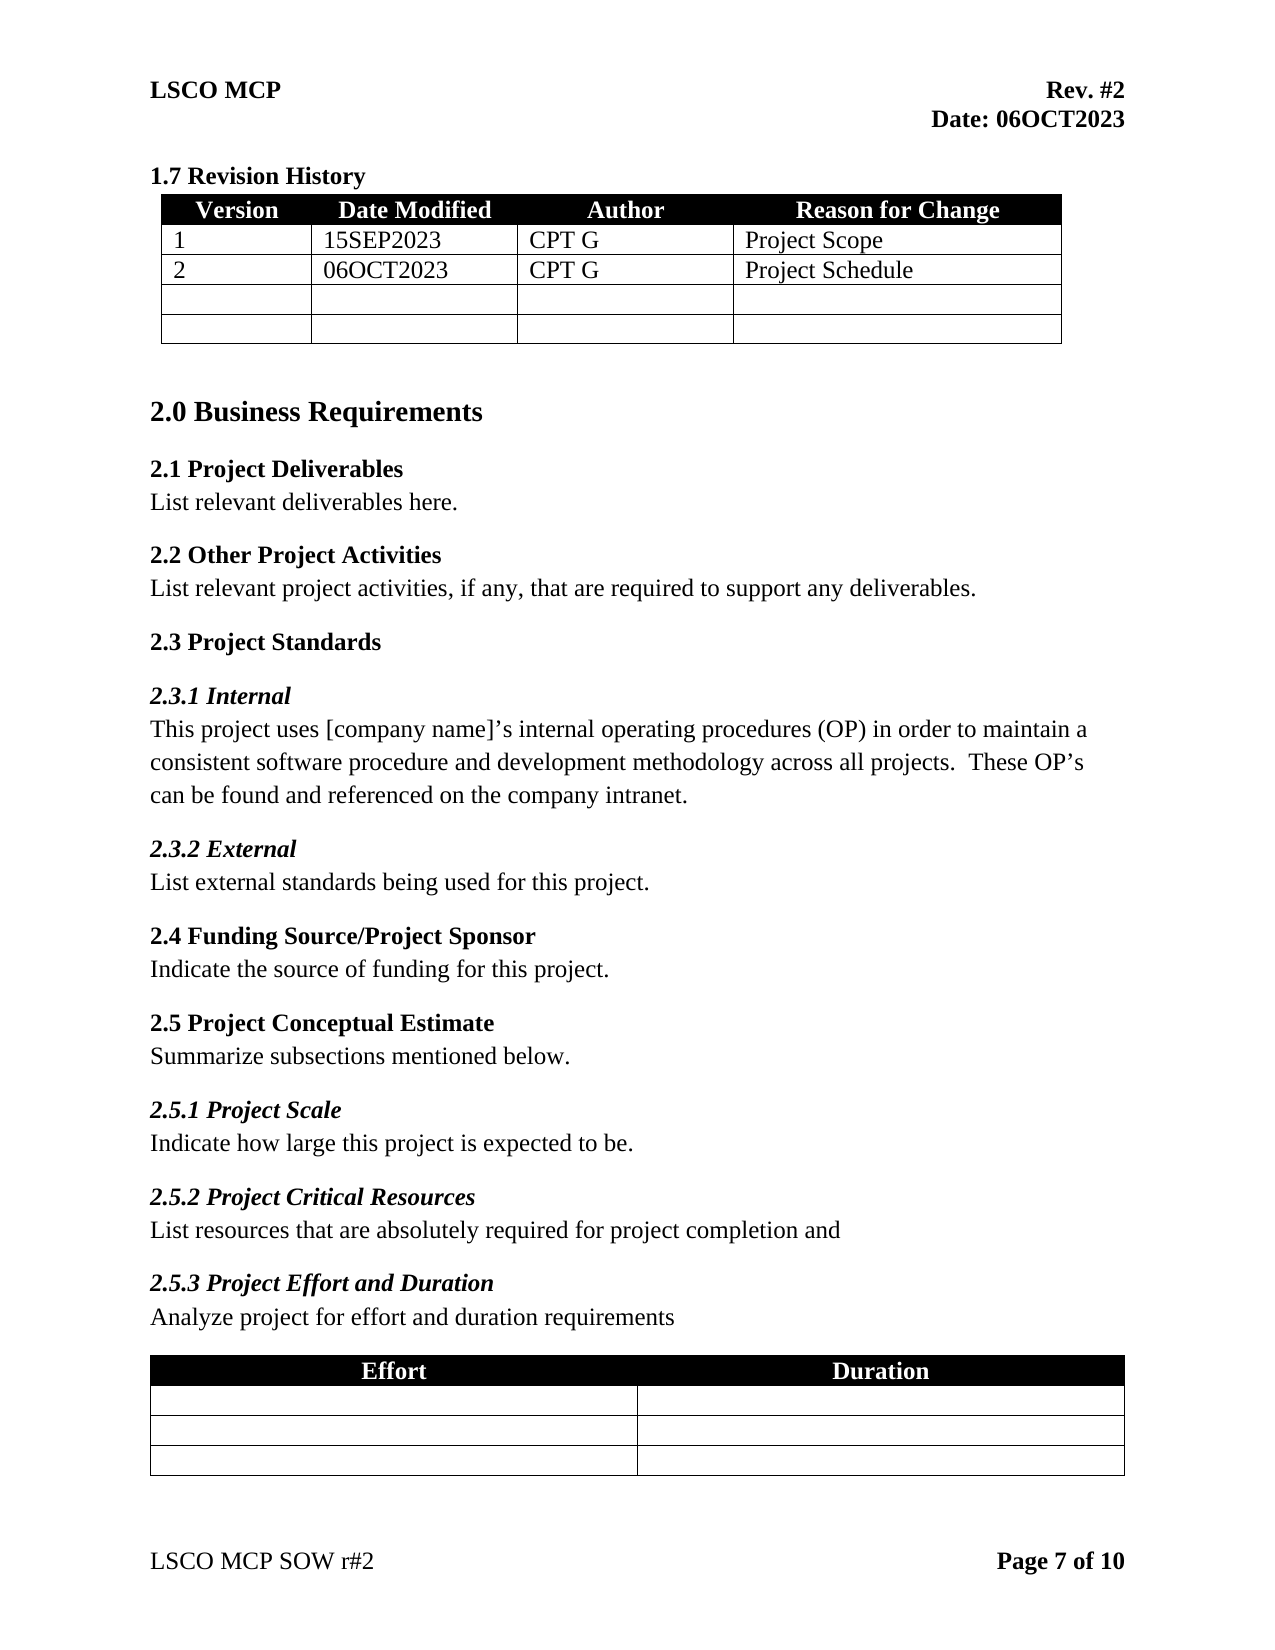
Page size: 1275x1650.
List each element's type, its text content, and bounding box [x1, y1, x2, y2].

subtitle 2.5.2 Project Critical Resources [150, 1182, 1125, 1210]
table_cell 15SEP2023 [312, 225, 517, 254]
text List relevant deliverables here. [150, 487, 1125, 515]
table_cell [518, 315, 733, 343]
table_cell [151, 1416, 637, 1445]
text This project uses [company name]’s internal operating procedures (OP) in order to maintain a consistent software procedure and development methodology across all projects. These OP’s can be found and referenced on the company intranet. [150, 714, 1125, 809]
text Analyze project for effort and duration requirements [150, 1302, 1125, 1330]
table_cell 06OCT2023 [312, 255, 517, 284]
table_header Date Modified [312, 195, 517, 224]
table_header Reason for Change [734, 195, 1061, 224]
text Indicate the source of funding for this project. [150, 954, 1125, 983]
text List external standards being used for this project. [150, 867, 1125, 896]
subtitle 2.5.1 Project Scale [150, 1095, 1125, 1123]
text List relevant project activities, if any, that are required to support any deliverables. [150, 573, 1125, 602]
table_cell 2 [162, 255, 311, 284]
table_cell Project Scope [734, 225, 1061, 254]
table_cell [518, 285, 733, 313]
table_cell [162, 315, 311, 343]
subtitle 2.4 Funding Source/Project Sponsor [150, 921, 1125, 950]
subtitle 2.3.2 External [150, 834, 1125, 863]
subtitle 2.2 Other Project Activities [150, 541, 1125, 569]
table_cell [312, 285, 517, 313]
table_cell [151, 1446, 637, 1474]
subtitle 2.5.3 Project Effort and Duration [150, 1268, 1125, 1297]
table_cell [734, 315, 1061, 343]
subtitle 2.0 Business Requirements [150, 394, 1125, 428]
subtitle 2.3.1 Internal [150, 681, 1125, 710]
subtitle 2.3 Project Standards [150, 627, 1125, 656]
table_header Duration [638, 1356, 1124, 1385]
table_cell [638, 1416, 1124, 1445]
text Summarize subsections mentioned below. [150, 1041, 1125, 1070]
table_cell [734, 285, 1061, 313]
text Indicate how large this project is expected to be. [150, 1128, 1125, 1157]
subtitle 1.7 Revision History [150, 161, 1125, 190]
table_cell [312, 315, 517, 343]
table_header Effort [151, 1356, 637, 1385]
table_cell Project Schedule [734, 255, 1061, 284]
subtitle 2.5 Project Conceptual Estimate [150, 1008, 1125, 1037]
table_cell [162, 285, 311, 313]
table_cell [638, 1446, 1124, 1474]
subtitle 2.1 Project Deliverables [150, 454, 1125, 482]
table_cell CPT G [518, 255, 733, 284]
table_cell [151, 1386, 637, 1415]
table_cell [638, 1386, 1124, 1415]
table_header Author [518, 195, 733, 224]
table_cell 1 [162, 225, 311, 254]
table_header Version [162, 195, 311, 224]
text List resources that are absolutely required for project completion and [150, 1215, 1125, 1243]
table_cell CPT G [518, 225, 733, 254]
